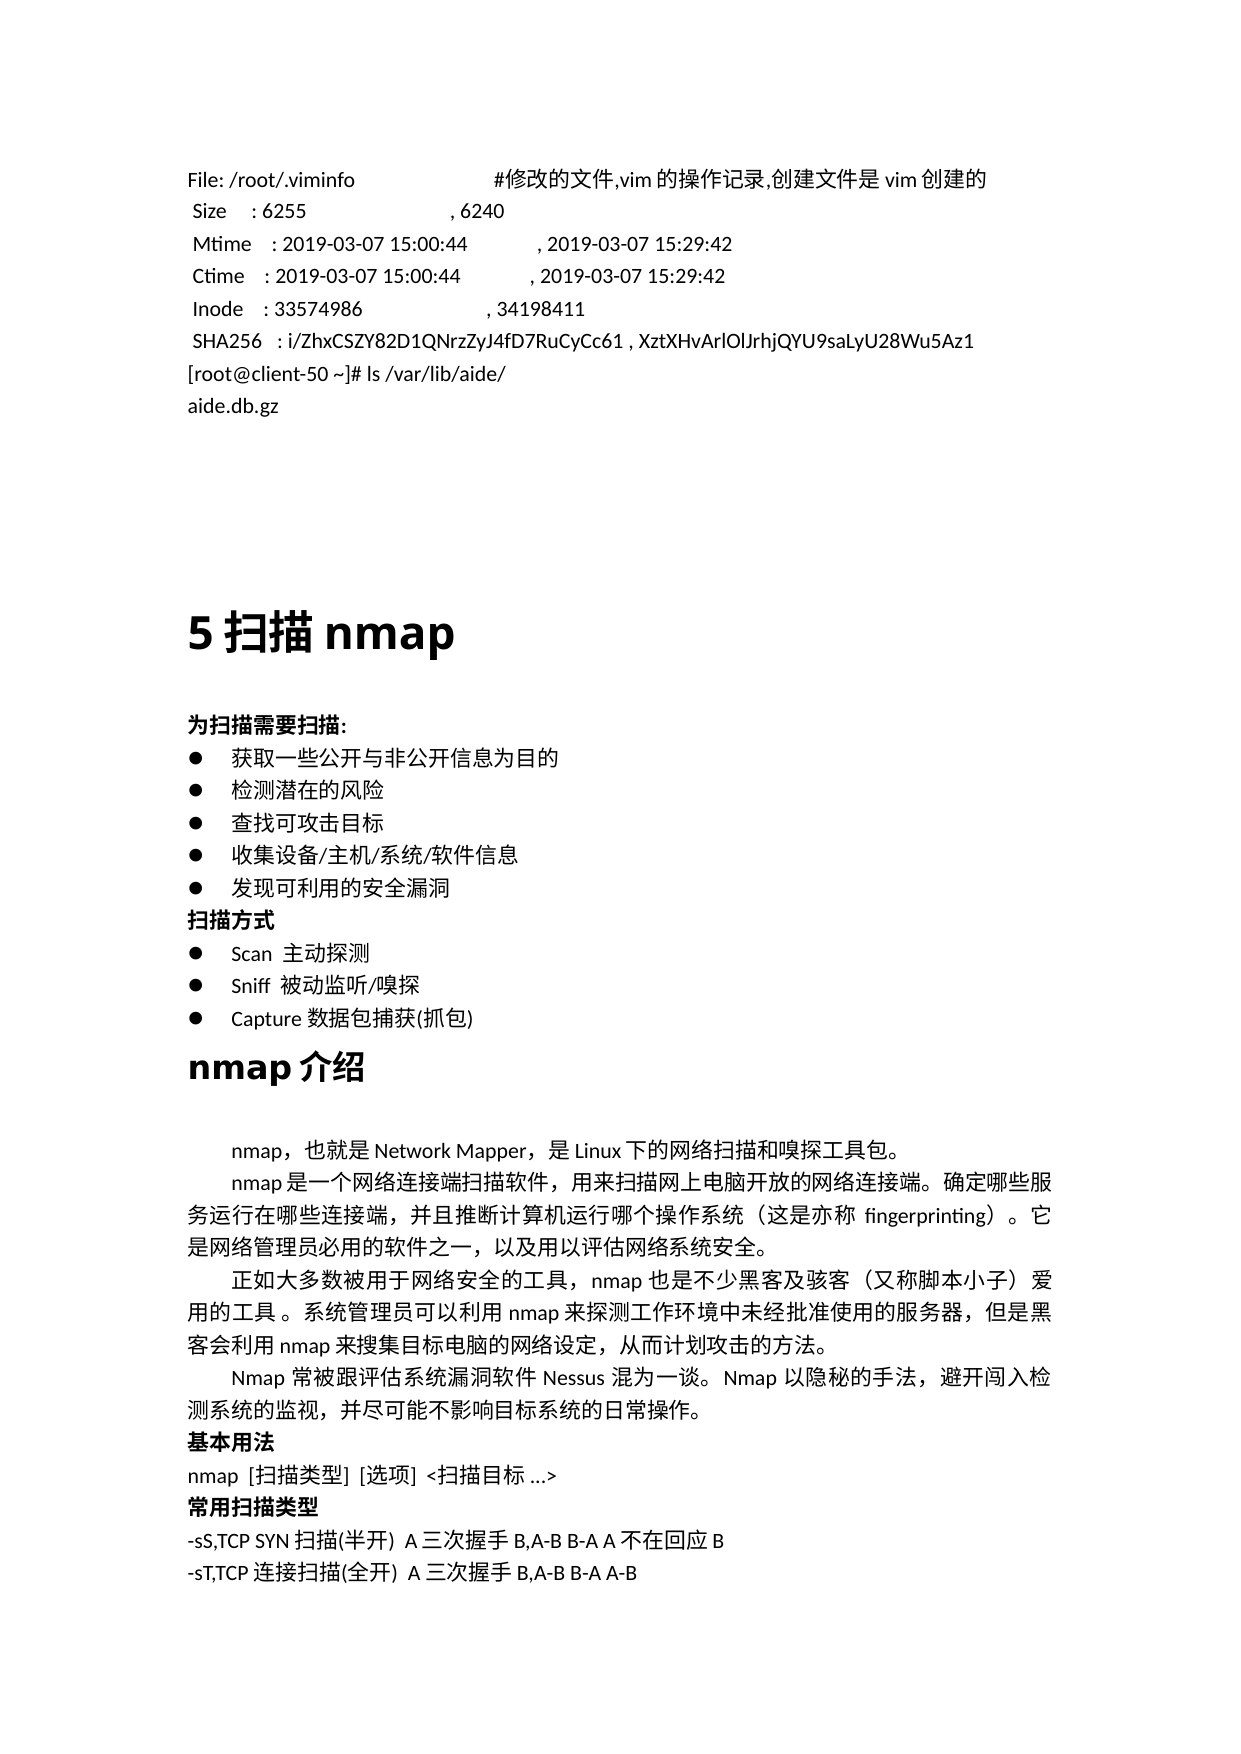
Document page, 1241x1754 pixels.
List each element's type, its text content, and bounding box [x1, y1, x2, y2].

list 获取一些公开与非公开信息为目的 [187, 740, 1053, 773]
text nmap [扫描类型] [选项] <扫描目标 ...> [187, 1457, 1053, 1490]
list 发现可利用的安全漏洞 [187, 870, 1053, 903]
list 查找可攻击目标 [187, 805, 1053, 838]
text Ctime : 2019-03-07 15:00:44 , 2019-03-07 15:29:42 [187, 259, 1053, 292]
text -sS,TCP SYN扫描(半开) A三次握手B,A-B B-A A不在回应B [187, 1522, 1053, 1555]
text 基本用法 [187, 1425, 1053, 1457]
text Inode : 33574986 , 34198411 [187, 292, 1053, 324]
text 正如大多数被用于网络安全的工具，nmap 也是不少黑客及骇客（又称脚本小子）爱用的工具 。系统管理员可以利用nmap来探测工作环境中未经批准使用的服务器，但是黑客会利用nmap来搜集目标电脑的网络设定，从而计划攻击的方法。 [187, 1262, 1053, 1360]
text [root@client-50 ~]# ls /var/lib/aide/ [187, 357, 1053, 389]
text 常用扫描类型 [187, 1490, 1053, 1522]
text File: /root/.viminfo #修改的文件,vim的操作记录,创建文件是vim创建的 [187, 162, 1053, 194]
subtitle nmap介绍 [187, 1033, 1053, 1098]
list Scan 主动探测 [187, 935, 1053, 968]
list 检测潜在的风险 [187, 773, 1053, 805]
text 为扫描需要扫描: [187, 708, 1053, 740]
text Size : 6255 , 6240 [187, 194, 1053, 227]
list Capture 数据包捕获(抓包) [187, 1000, 1053, 1033]
text Mtime : 2019-03-07 15:00:44 , 2019-03-07 15:29:42 [187, 227, 1053, 259]
text aide.db.gz [187, 389, 1053, 422]
text nmap，也就是Network Mapper，是Linux下的网络扫描和嗅探工具包。 [187, 1132, 1053, 1165]
text SHA256 : i/ZhxCSZY82D1QNrzZyJ4fD7RuCyCc61 , XztXHvArlOlJrhjQYU9saLyU28Wu5Az1 [187, 324, 1053, 357]
list Sniff 被动监听/嗅探 [187, 968, 1053, 1000]
text -sT,TCP 连接扫描(全开) A三次握手B,A-B B-A A-B [187, 1555, 1053, 1587]
text Nmap 常被跟评估系统漏洞软件Nessus 混为一谈。Nmap 以隐秘的手法，避开闯入检测系统的监视，并尽可能不影响目标系统的日常操作。 [187, 1360, 1053, 1425]
text nmap是一个网络连接端扫描软件，用来扫描网上电脑开放的网络连接端。确定哪些服务运行在哪些连接端，并且推断计算机运行哪个操作系统（这是亦称 fingerprinting）。它是网络管理员必用的软件之一，以及用以评估网络系统安全。 [187, 1165, 1053, 1262]
list 收集设备/主机/系统/软件信息 [187, 838, 1053, 870]
subtitle 5扫描nmap [187, 581, 1053, 679]
text 扫描方式 [187, 903, 1053, 935]
